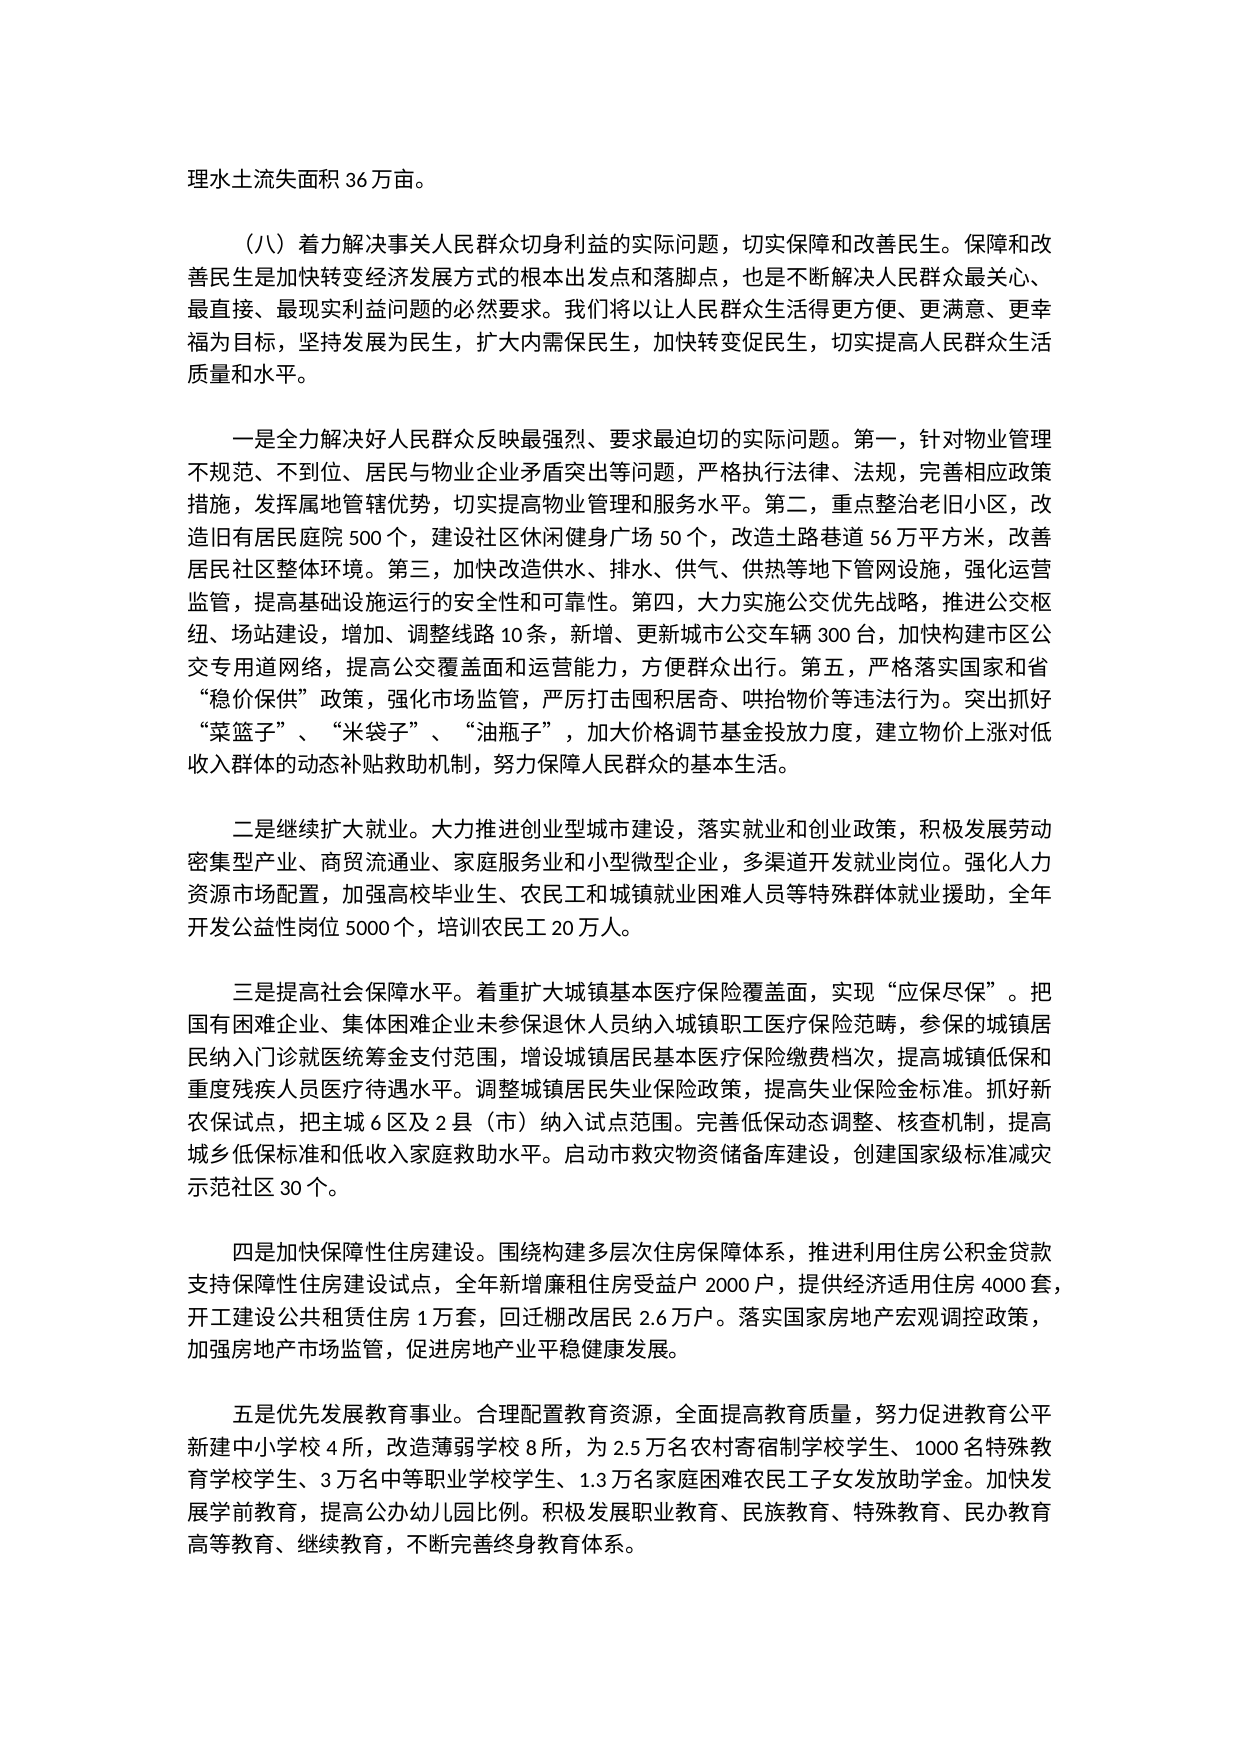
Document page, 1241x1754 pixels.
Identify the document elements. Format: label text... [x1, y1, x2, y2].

text 五是优先发展教育事业。合理配置教育资源，全面提高教育质量，努力促进教育公平。新建中小学校4所，改造薄弱学校8所，为2.5万名农村寄宿制学校学生、1000名特殊教育学校学生、3万名中等职业学校学生、1.3万名家庭困难农民工子女发放助学金。加快发展学前教育，提高公办幼儿园比例。积极发展职业教育、民族教育、特殊教育、民办教育、高等教育、继续教育，不断完善终身教育体系。 [187, 1397, 1053, 1559]
text 一是全力解决好人民群众反映最强烈、要求最迫切的实际问题。第一，针对物业管理不规范、不到位、居民与物业企业矛盾突出等问题，严格执行法律、法规，完善相应政策措施，发挥属地管辖优势，切实提高物业管理和服务水平。第二，重点整治老旧小区，改造旧有居民庭院500个，建设社区休闲健身广场50个，改造土路巷道56万平方米，改善居民社区整体环境。第三，加快改造供水、排水、供气、供热等地下管网设施，强化运营监管，提高基础设施运行的安全性和可靠性。第四，大力实施公交优先战略，推进公交枢纽、场站建设，增加、调整线路10条，新增、更新城市公交车辆300台，加快构建市区公交专用道网络，提高公交覆盖面和运营能力，方便群众出行。第五，严格落实国家和省“稳价保供”政策，强化市场监管，严厉打击囤积居奇、哄抬物价等违法行为。突出抓好“菜篮子”、“米袋子”、“油瓶子”，加大价格调节基金投放力度，建立物价上涨对低收入群体的动态补贴救助机制，努力保障人民群众的基本生活。 [187, 422, 1053, 779]
text 二是继续扩大就业。大力推进创业型城市建设，落实就业和创业政策，积极发展劳动密集型产业、商贸流通业、家庭服务业和小型微型企业，多渠道开发就业岗位。强化人力资源市场配置，加强高校毕业生、农民工和城镇就业困难人员等特殊群体就业援助，全年开发公益性岗位5000个，培训农民工20万人。 [187, 812, 1053, 942]
text （八）着力解决事关人民群众切身利益的实际问题，切实保障和改善民生。保障和改善民生是加快转变经济发展方式的根本出发点和落脚点，也是不断解决人民群众最关心、最直接、最现实利益问题的必然要求。我们将以让人民群众生活得更方便、更满意、更幸福为目标，坚持发展为民生，扩大内需保民生，加快转变促民生，切实提高人民群众生活质量和水平。 [187, 227, 1053, 389]
text 四是加快保障性住房建设。围绕构建多层次住房保障体系，推进利用住房公积金贷款支持保障性住房建设试点，全年新增廉租住房受益户2000户，提供经济适用住房4000套，开工建设公共租赁住房1万套，回迁棚改居民2.6万户。落实国家房地产宏观调控政策，加强房地产市场监管，促进房地产业平稳健康发展。 [187, 1234, 1053, 1364]
text 三是提高社会保障水平。着重扩大城镇基本医疗保险覆盖面，实现“应保尽保”。把国有困难企业、集体困难企业未参保退休人员纳入城镇职工医疗保险范畴，参保的城镇居民纳入门诊就医统筹金支付范围，增设城镇居民基本医疗保险缴费档次，提高城镇低保和重度残疾人员医疗待遇水平。调整城镇居民失业保险政策，提高失业保险金标准。抓好新农保试点，把主城6区及2县（市）纳入试点范围。完善低保动态调整、核查机制，提高城乡低保标准和低收入家庭救助水平。启动市救灾物资储备库建设，创建国家级标准减灾示范社区30个。 [187, 974, 1053, 1202]
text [187, 162, 1053, 194]
